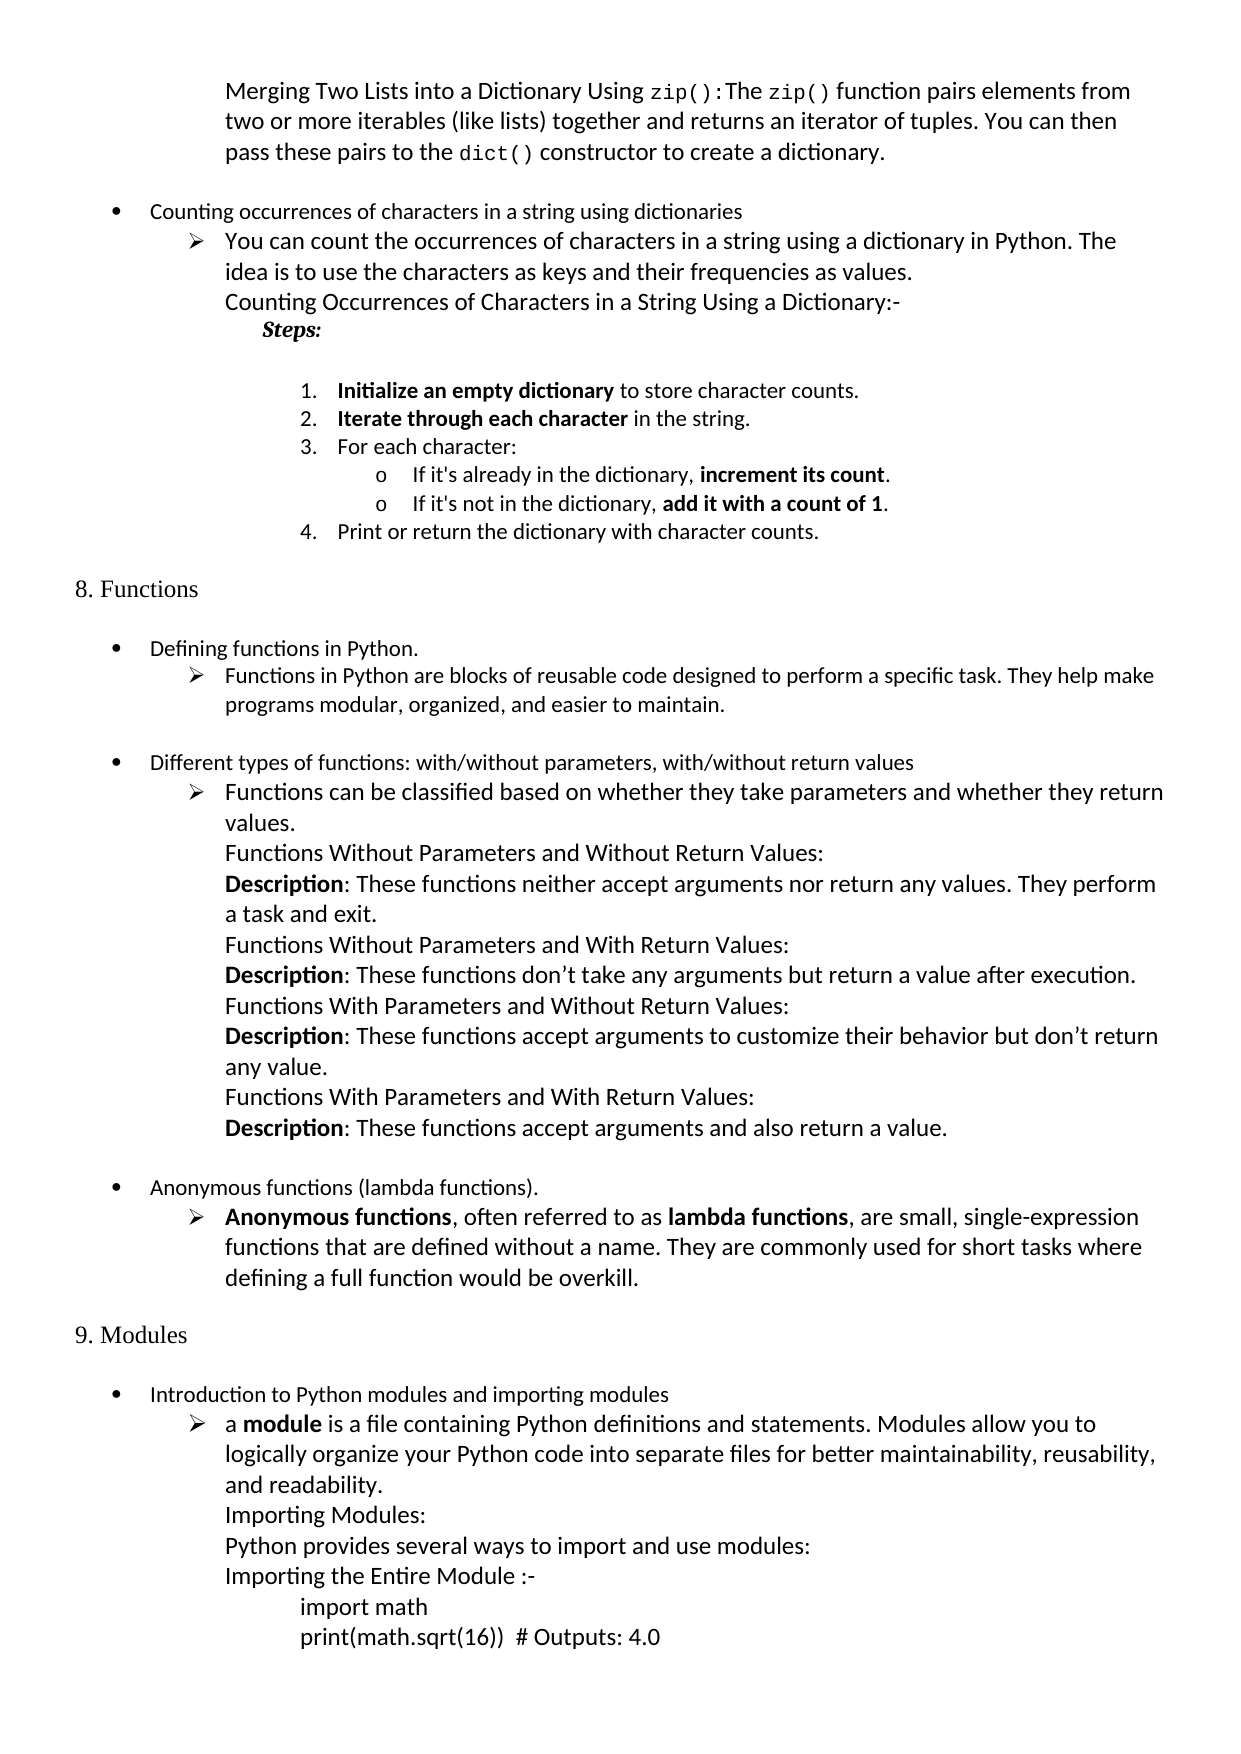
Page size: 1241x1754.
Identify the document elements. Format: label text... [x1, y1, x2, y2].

list Functions in Python are blocks of reusable code designed to perform a specific task. They help make programs modular, organized, and easier to maintain. [187, 662, 1165, 718]
list Introduction to Python modules and importing modules [112, 1380, 1165, 1408]
list Anonymous functions, often referred to as lambda functions, are small, single-expression functions that are defined without a name. They are commonly used for short tasks where defining a full function would be overkill. [187, 1201, 1165, 1293]
text Description: These functions accept arguments to customize their behavior but don’t return any value. [225, 1020, 1165, 1081]
list Functions can be classified based on whether they take parameters and whether they return values. [187, 776, 1165, 837]
text 8. Functions [75, 574, 1165, 603]
text 9. Modules [75, 1321, 1165, 1349]
text import math [300, 1591, 1165, 1622]
list Defining functions in Python. [112, 634, 1165, 662]
text Description: These functions neither accept arguments nor return any values. They perform a task and exit. [225, 868, 1165, 929]
text Functions Without Parameters and Without Return Values: [225, 837, 1165, 868]
text Functions Without Parameters and With Return Values: [225, 929, 1165, 959]
list Initialize an empty dictionary to store character counts. [300, 376, 1165, 404]
list Print or return the dictionary with character counts. [300, 517, 1165, 545]
list Iterate through each character in the string. [300, 404, 1165, 432]
text print(math.sqrt(16)) # Outputs: 4.0 [300, 1622, 1165, 1652]
list Counting occurrences of characters in a string using dictionaries [112, 197, 1165, 225]
subtitle Steps: [262, 317, 1165, 343]
list You can count the occurrences of characters in a string using a dictionary in Python. The idea is to use the characters as keys and their frequencies as values. [187, 225, 1165, 286]
text Importing the Entire Module :- [225, 1561, 1165, 1591]
text Python provides several ways to import and use modules: [225, 1530, 1165, 1561]
text Counting Occurrences of Characters in a String Using a Dictionary:- [225, 286, 1165, 317]
text Importing Modules: [225, 1499, 1165, 1530]
list Different types of functions: with/without parameters, with/without return values [112, 748, 1165, 776]
list For each character: [300, 432, 1165, 460]
text Functions With Parameters and Without Return Values: [225, 990, 1165, 1020]
text Functions With Parameters and With Return Values: [225, 1081, 1165, 1112]
text Description: These functions don’t take any arguments but return a value after execution. [225, 959, 1165, 990]
text Merging Two Lists into a Dictionary Using zip():The zip() function pairs elements from two or more iterables (like lists) together and returns an iterator of tuples. You can then pass these pairs to the dict() constructor to create a dictionary. [225, 75, 1165, 167]
text Description: These functions accept arguments and also return a value. [225, 1112, 1165, 1142]
list If it's already in the dictionary, increment its count. [375, 460, 1165, 489]
list If it's not in the dictionary, add it with a count of 1. [375, 489, 1165, 517]
list a module is a file containing Python definitions and statements. Modules allow you to logically organize your Python code into separate files for better maintainability, reusability, and readability. [187, 1408, 1165, 1499]
list Anonymous functions (lambda functions). [112, 1173, 1165, 1201]
